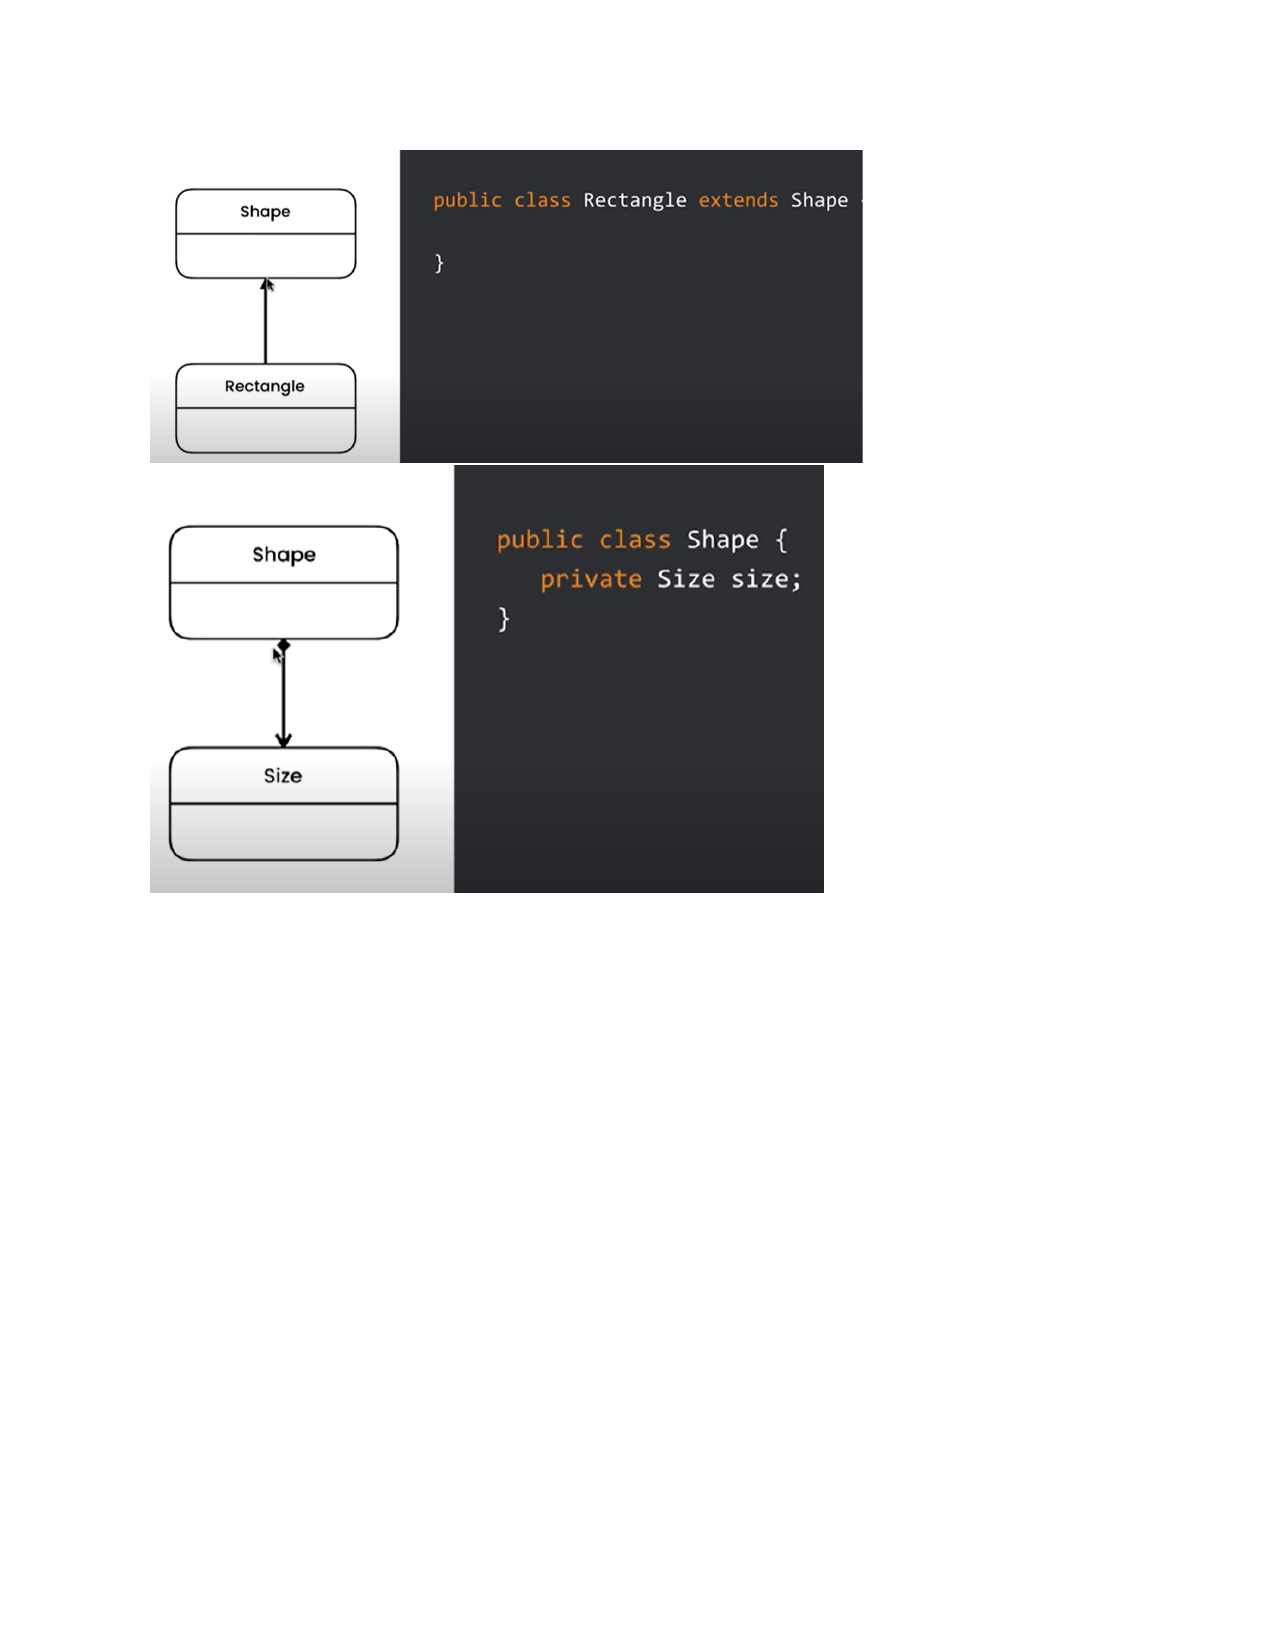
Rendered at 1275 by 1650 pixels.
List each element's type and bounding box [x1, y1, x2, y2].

picture [150, 150, 863, 463]
picture [150, 465, 824, 893]
